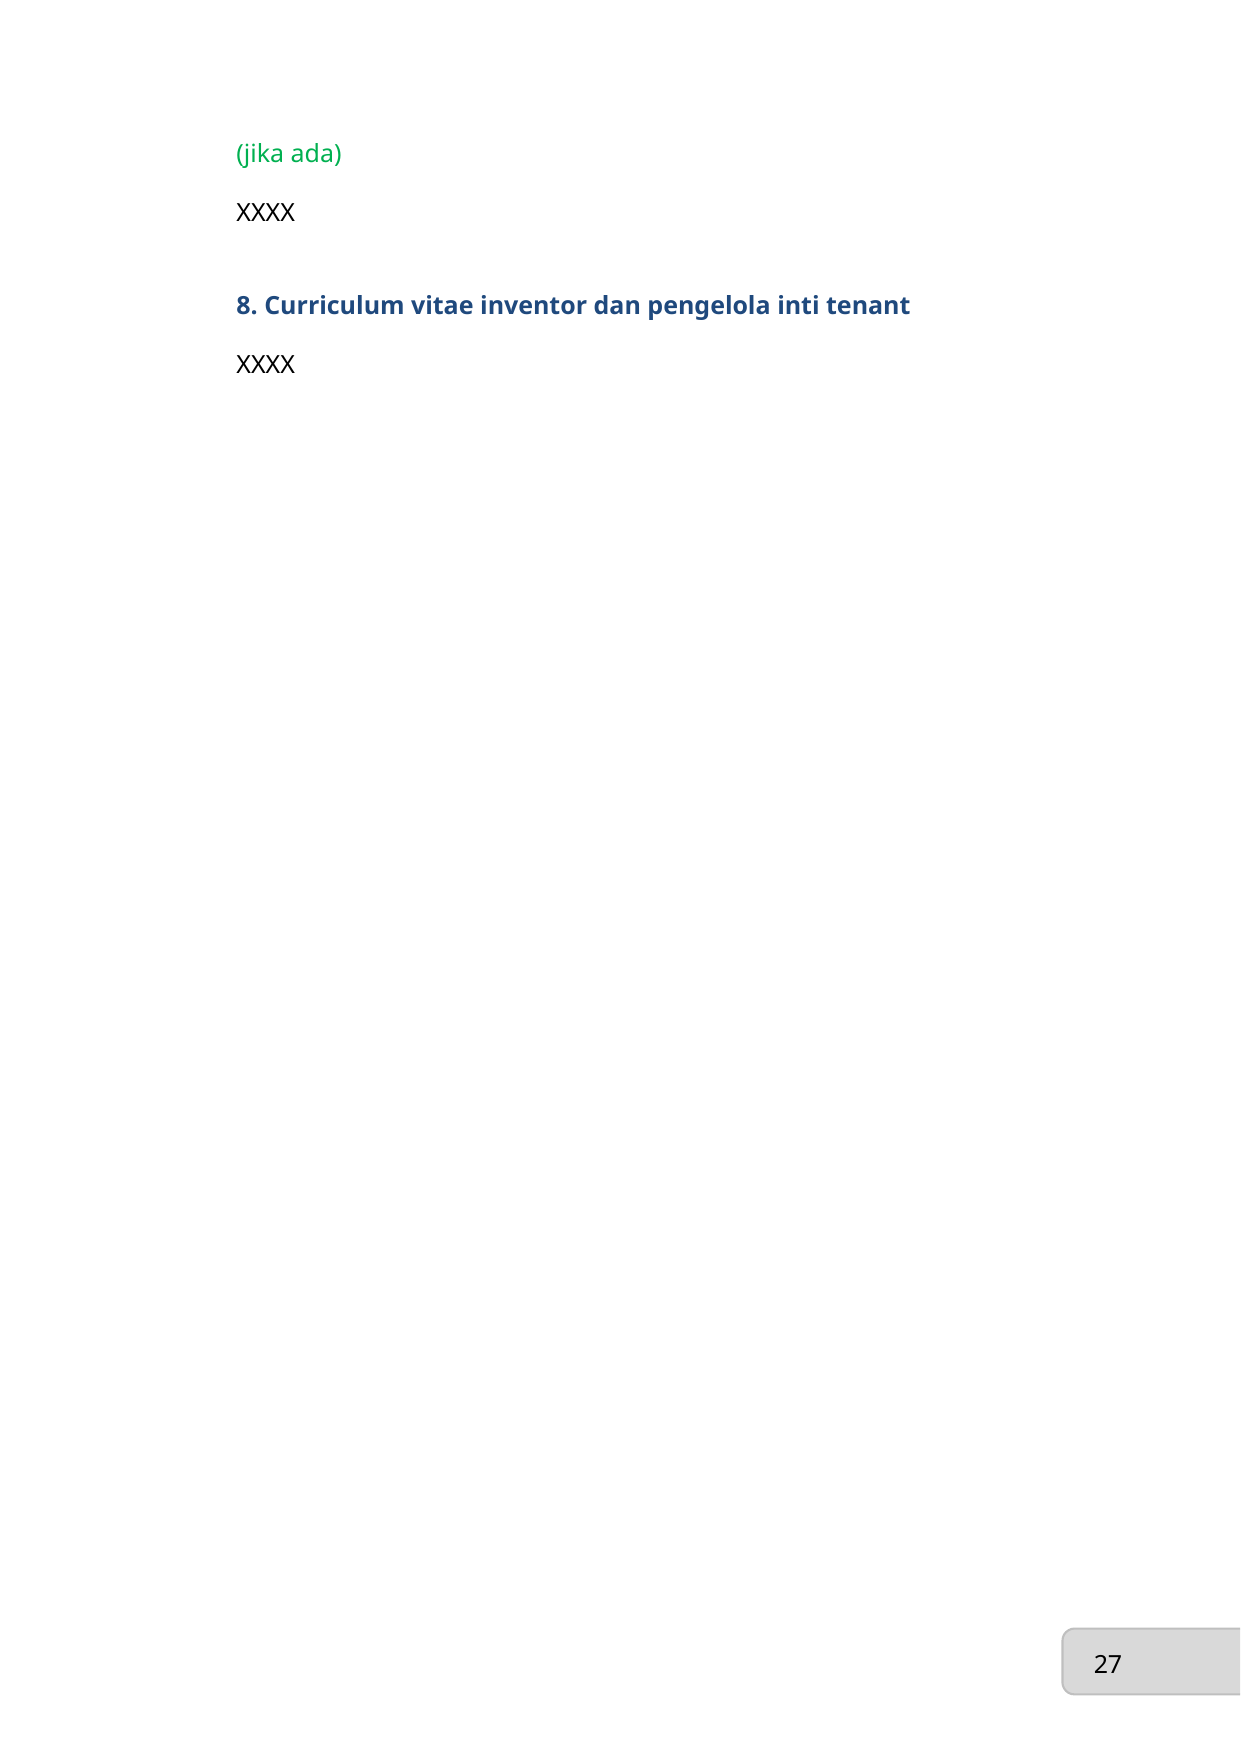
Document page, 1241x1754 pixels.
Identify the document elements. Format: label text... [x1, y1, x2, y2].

subtitle 8. Curriculum vitae inventor dan pengelola inti tenant [236, 288, 1122, 322]
text XXXX [236, 194, 1122, 229]
subtitle (jika ada) [236, 136, 1122, 169]
text XXXX [236, 347, 1122, 381]
